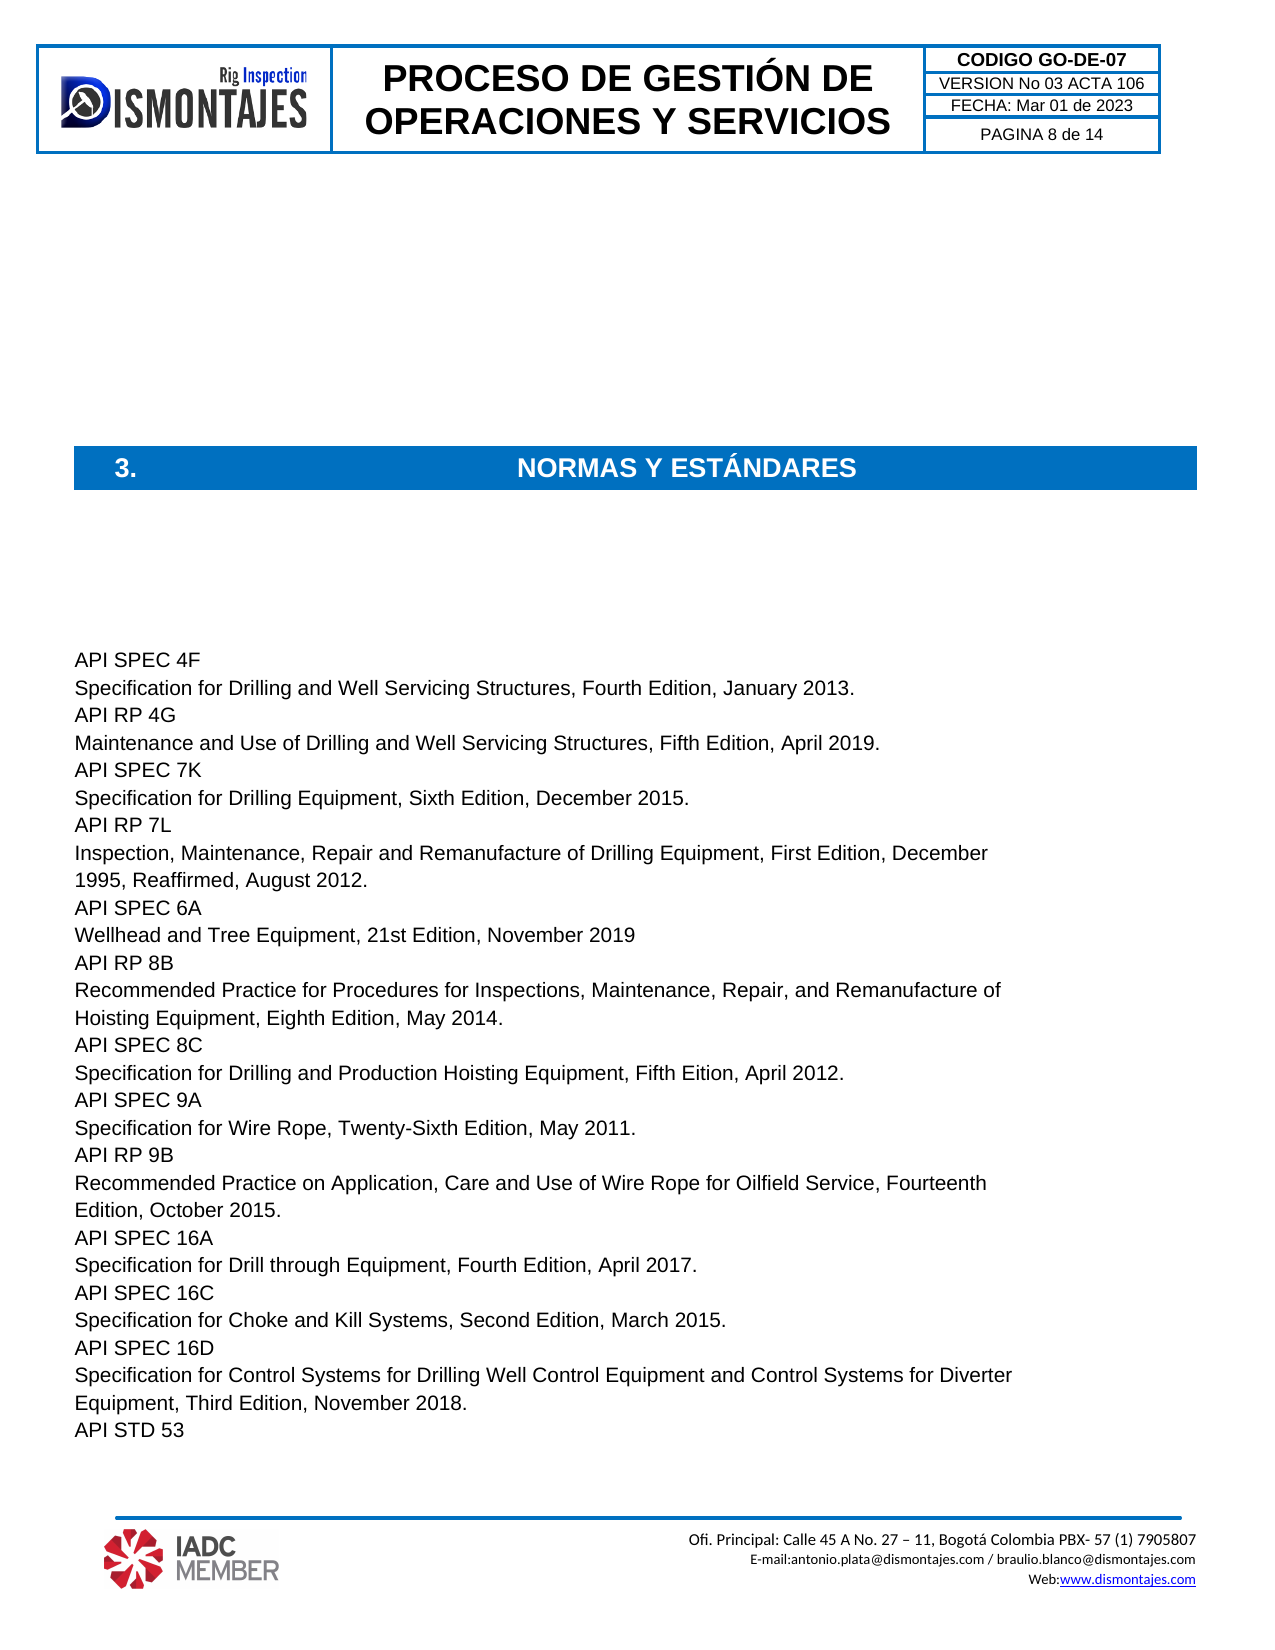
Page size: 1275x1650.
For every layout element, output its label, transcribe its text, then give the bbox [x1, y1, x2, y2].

picture [104, 1529, 279, 1589]
text Maintenance and Use of Drilling and Well Servicing Structures, Fifth Edition, April 2019. [74, 730, 1196, 754]
text API RP 4G [74, 703, 1196, 727]
text Specification for Wire Rope, Twenty-Sixth Edition, May 2011. [74, 1115, 1196, 1139]
text Specification for Choke and Kill Systems, Second Edition, March 2015. [74, 1308, 1196, 1332]
text Recommended Practice on Application, Care and Use of Wire Rope for Oilfield Service, Fourteenth [74, 1170, 1196, 1194]
text API SPEC 8C [74, 1033, 1196, 1057]
text Specification for Control Systems for Drilling Well Control Equipment and Control Systems for Diverter [74, 1363, 1196, 1387]
text API SPEC 6A [74, 895, 1196, 919]
text API SPEC 16D [74, 1335, 1196, 1359]
text Equipment, Third Edition, November 2018. [74, 1390, 1196, 1414]
text Recommended Practice for Procedures for Inspections, Maintenance, Repair, and Remanufacture of [74, 978, 1196, 1002]
text Specification for Drill through Equipment, Fourth Edition, April 2017. [74, 1253, 1196, 1277]
text API SPEC 9A [74, 1088, 1196, 1112]
text API RP 8B [74, 950, 1196, 974]
text Specification for Drilling and Production Hoisting Equipment, Fifth Eition, April 2012. [74, 1060, 1196, 1084]
text API SPEC 16C [74, 1280, 1196, 1304]
text Edition, October 2015. [74, 1198, 1196, 1222]
text API SPEC 7K [74, 758, 1196, 782]
text Hoisting Equipment, Eighth Edition, May 2014. [74, 1005, 1196, 1029]
text Inspection, Maintenance, Repair and Remanufacture of Drilling Equipment, First Edition, December [74, 840, 1196, 864]
text API SPEC 16A [74, 1225, 1196, 1249]
picture [61, 67, 307, 128]
text API SPEC 4F [74, 648, 1196, 672]
text API RP 7L [74, 813, 1196, 837]
text Specification for Drilling and Well Servicing Structures, Fourth Edition, January 2013. [74, 675, 1196, 699]
text API STD 53 [74, 1418, 1196, 1442]
table_header NORMAS Y ESTÁNDARES [177, 446, 1197, 490]
text 1995, Reaffirmed, August 2012. [74, 868, 1196, 892]
text Specification for Drilling Equipment, Sixth Edition, December 2015. [74, 785, 1196, 809]
text API RP 9B [74, 1143, 1196, 1167]
table_header 3. [74, 446, 177, 490]
text Wellhead and Tree Equipment, 21st Edition, November 2019 [74, 923, 1196, 947]
